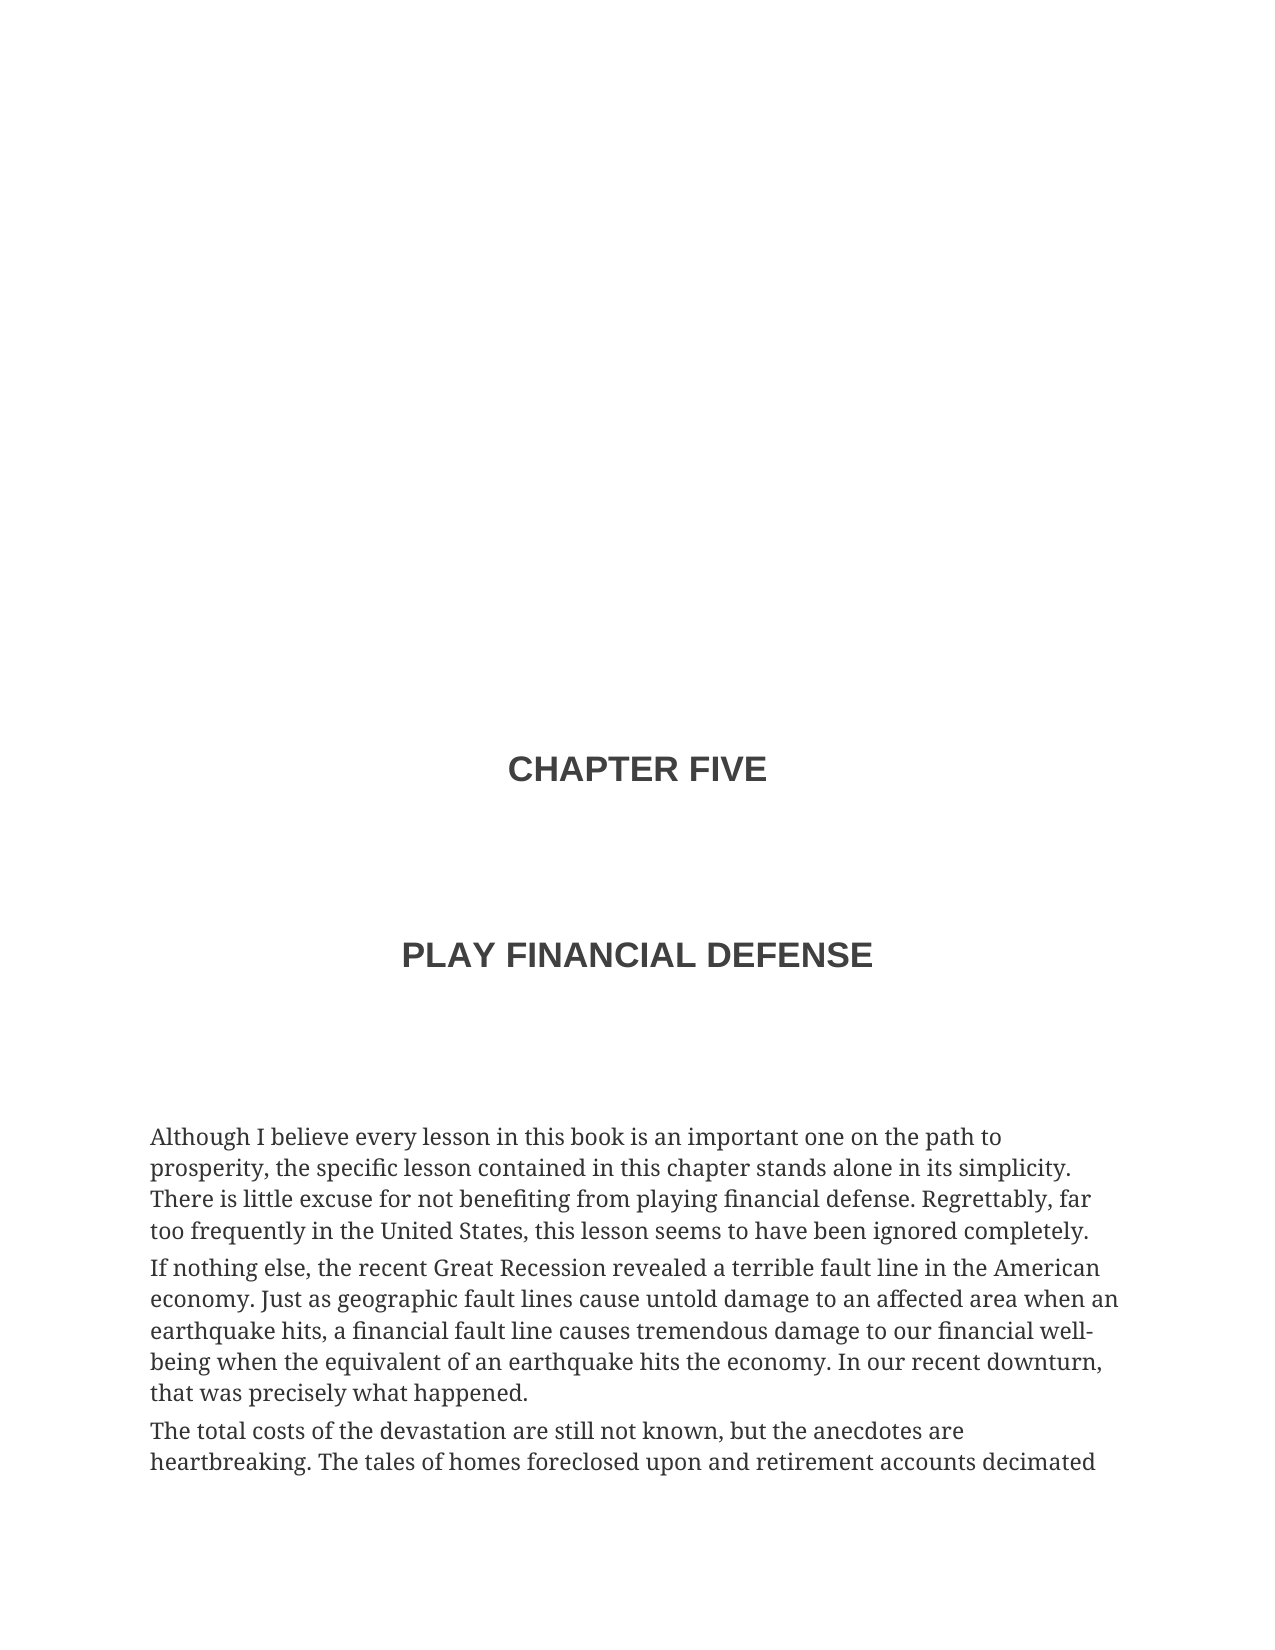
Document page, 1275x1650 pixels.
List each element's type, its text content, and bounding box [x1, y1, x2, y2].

text If nothing else, the recent Great Recession revealed a terrible fault line in the American economy. Just as geographic fault lines cause untold damage to an affected area when an earthquake hits, a financial fault line causes tremendous damage to our financial well-being when the equivalent of an earthquake hits the economy. In our recent downturn, that was precisely what happened. [150, 1252, 1125, 1408]
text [150, 1414, 1125, 1477]
text Although I believe every lesson in this book is an important one on the path to prosperity, the specific lesson contained in this chapter stands alone in its simplicity. There is little excuse for not benefiting from playing financial defense. Regrettably, far too frequently in the United States, this lesson seems to have been ignored completely. [150, 1121, 1125, 1246]
subtitle CHAPTER FIVE [150, 748, 1125, 789]
subtitle PLAY FINANCIAL DEFENSE [150, 934, 1125, 975]
